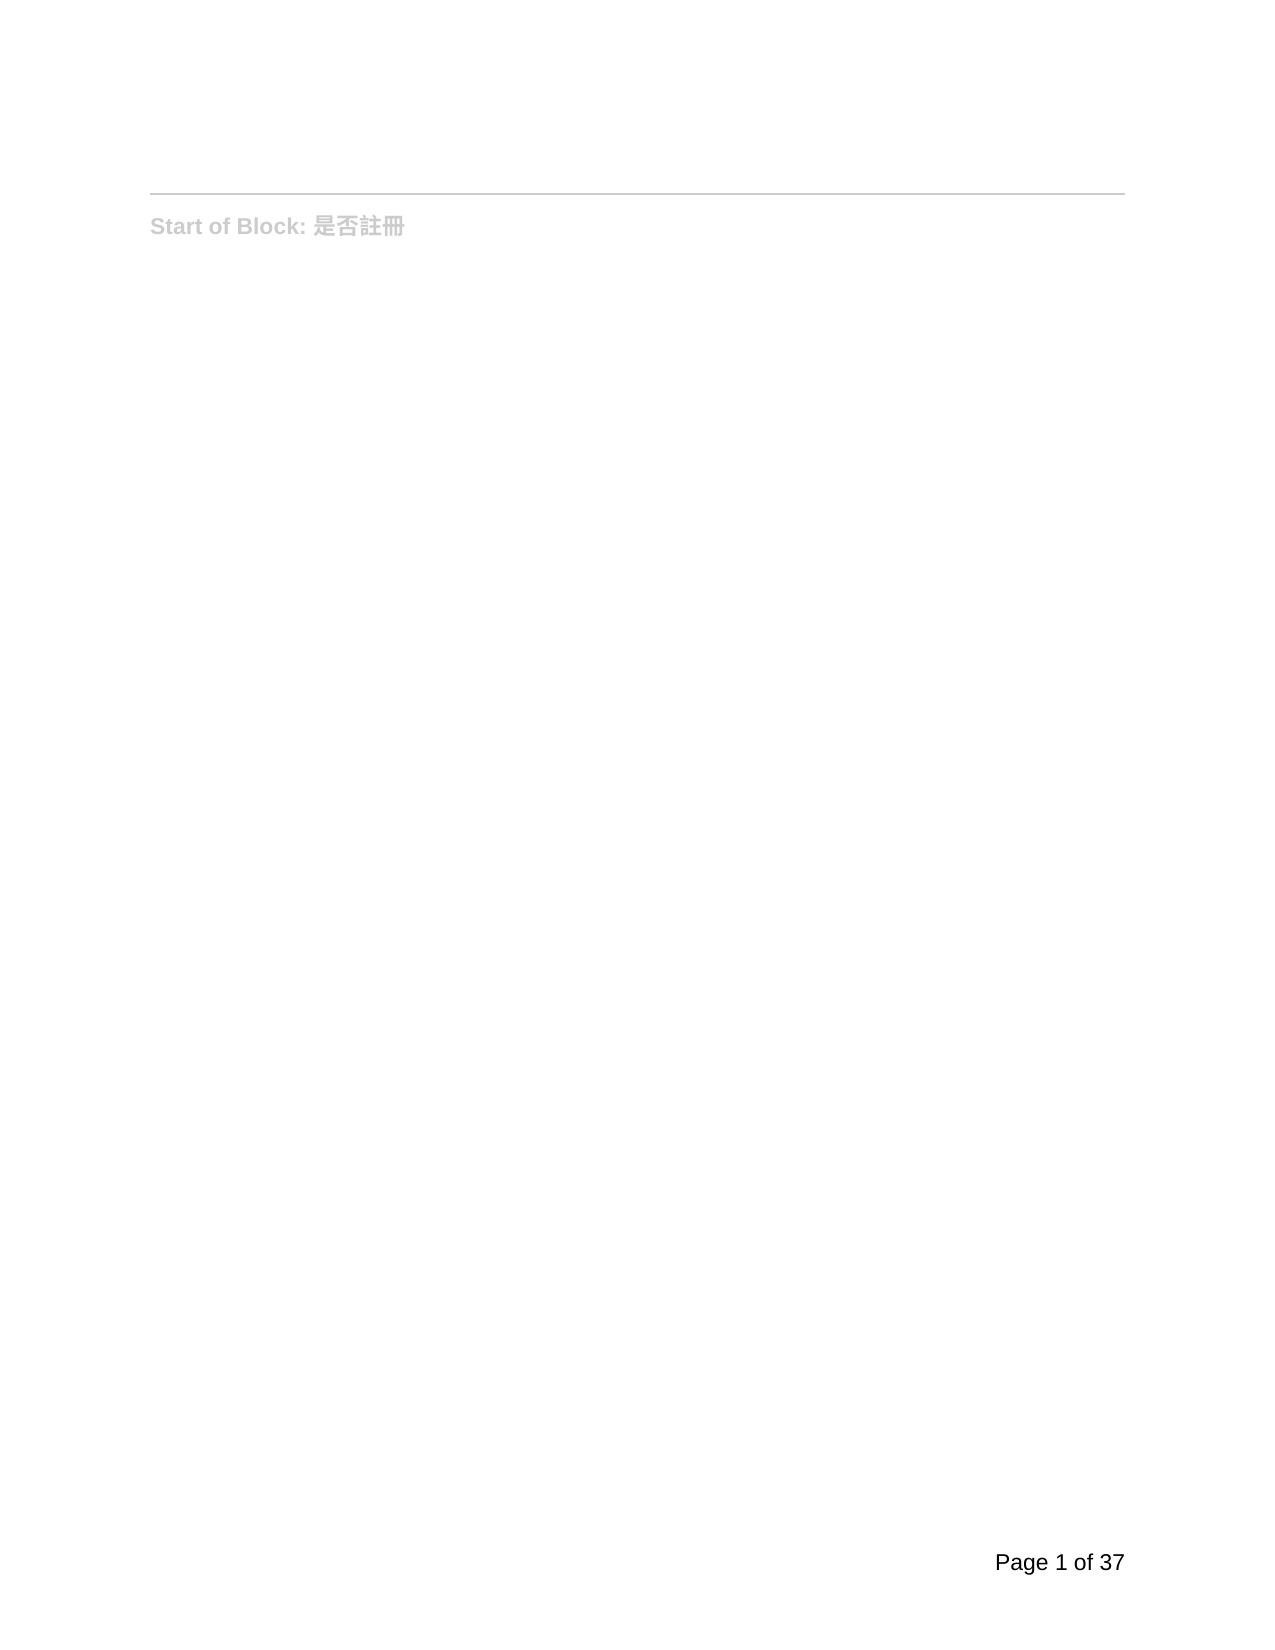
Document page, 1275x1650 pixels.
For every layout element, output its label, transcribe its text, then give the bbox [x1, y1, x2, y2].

text Start of Block: 是否註冊 [150, 208, 1125, 241]
